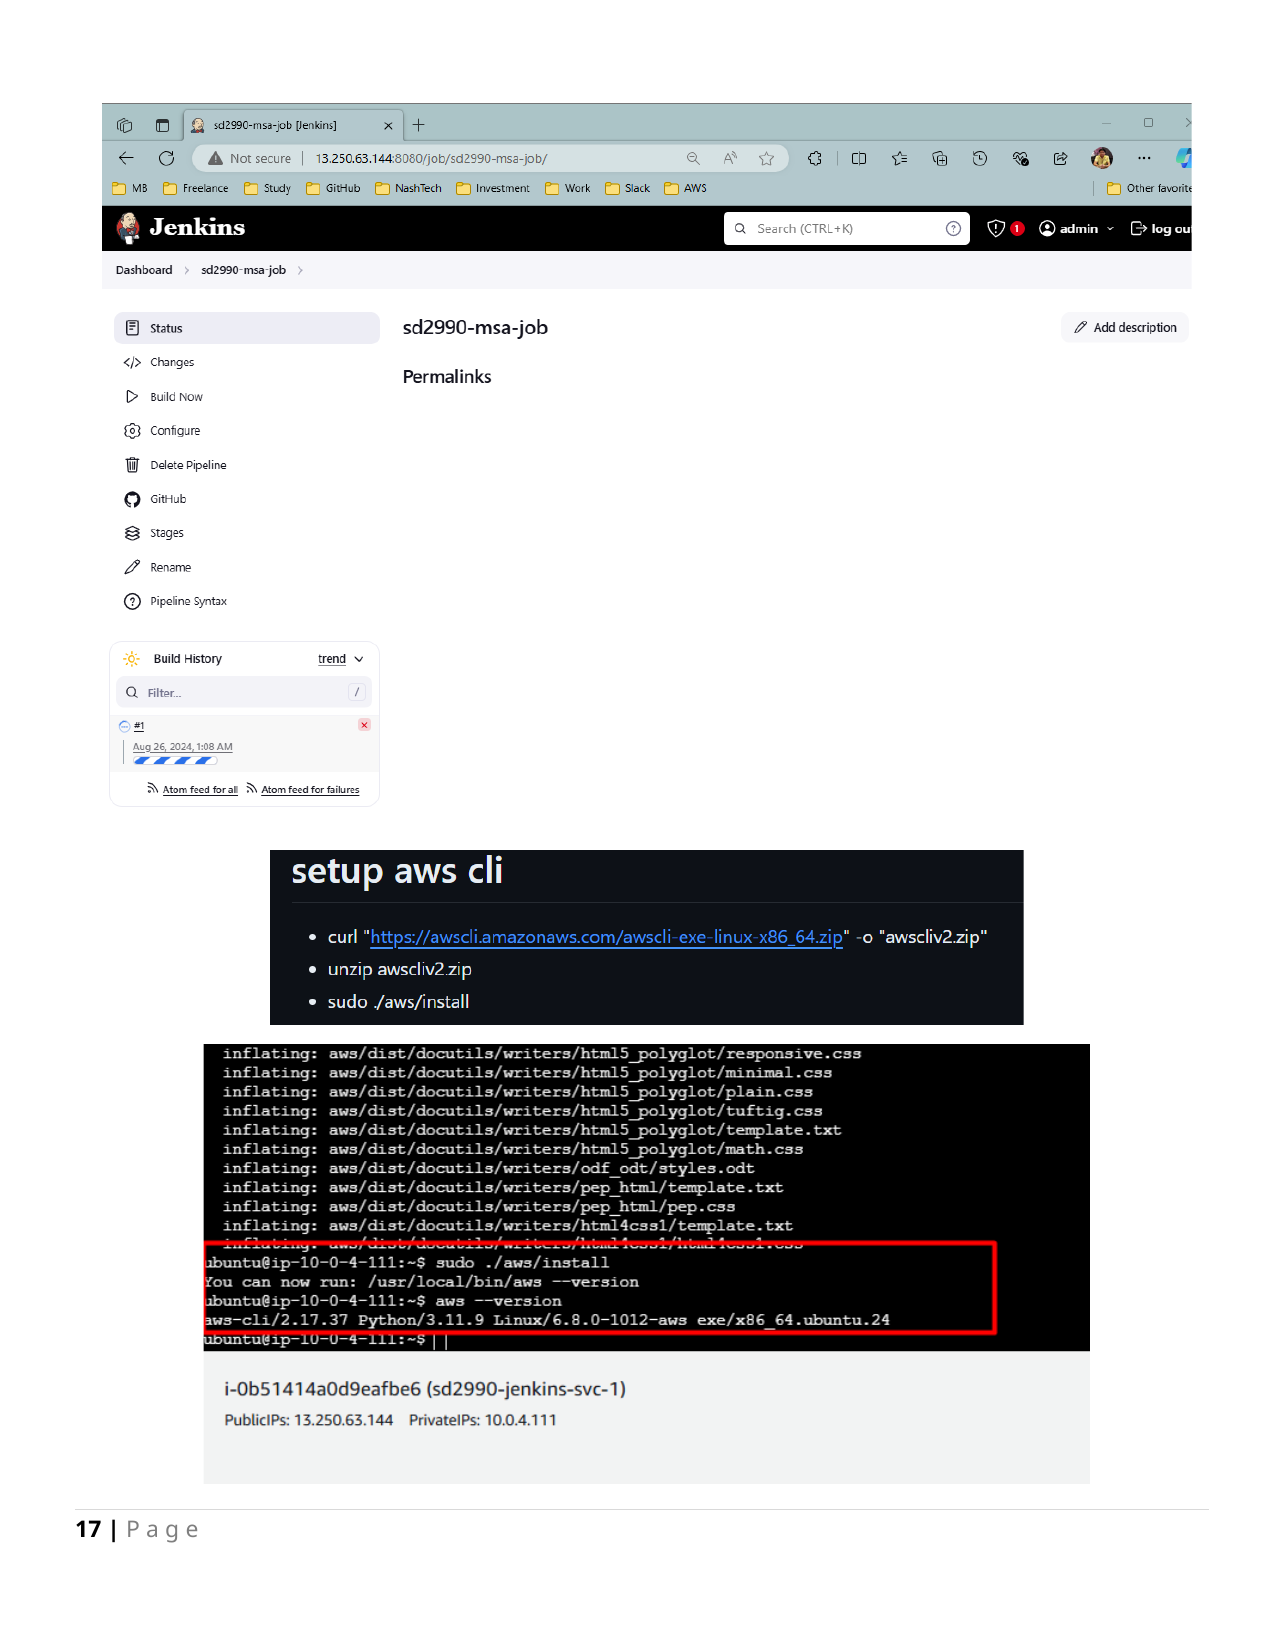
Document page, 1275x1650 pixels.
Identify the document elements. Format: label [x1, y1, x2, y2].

picture [102, 103, 1192, 832]
picture [203, 1044, 1090, 1484]
picture [270, 850, 1024, 1025]
